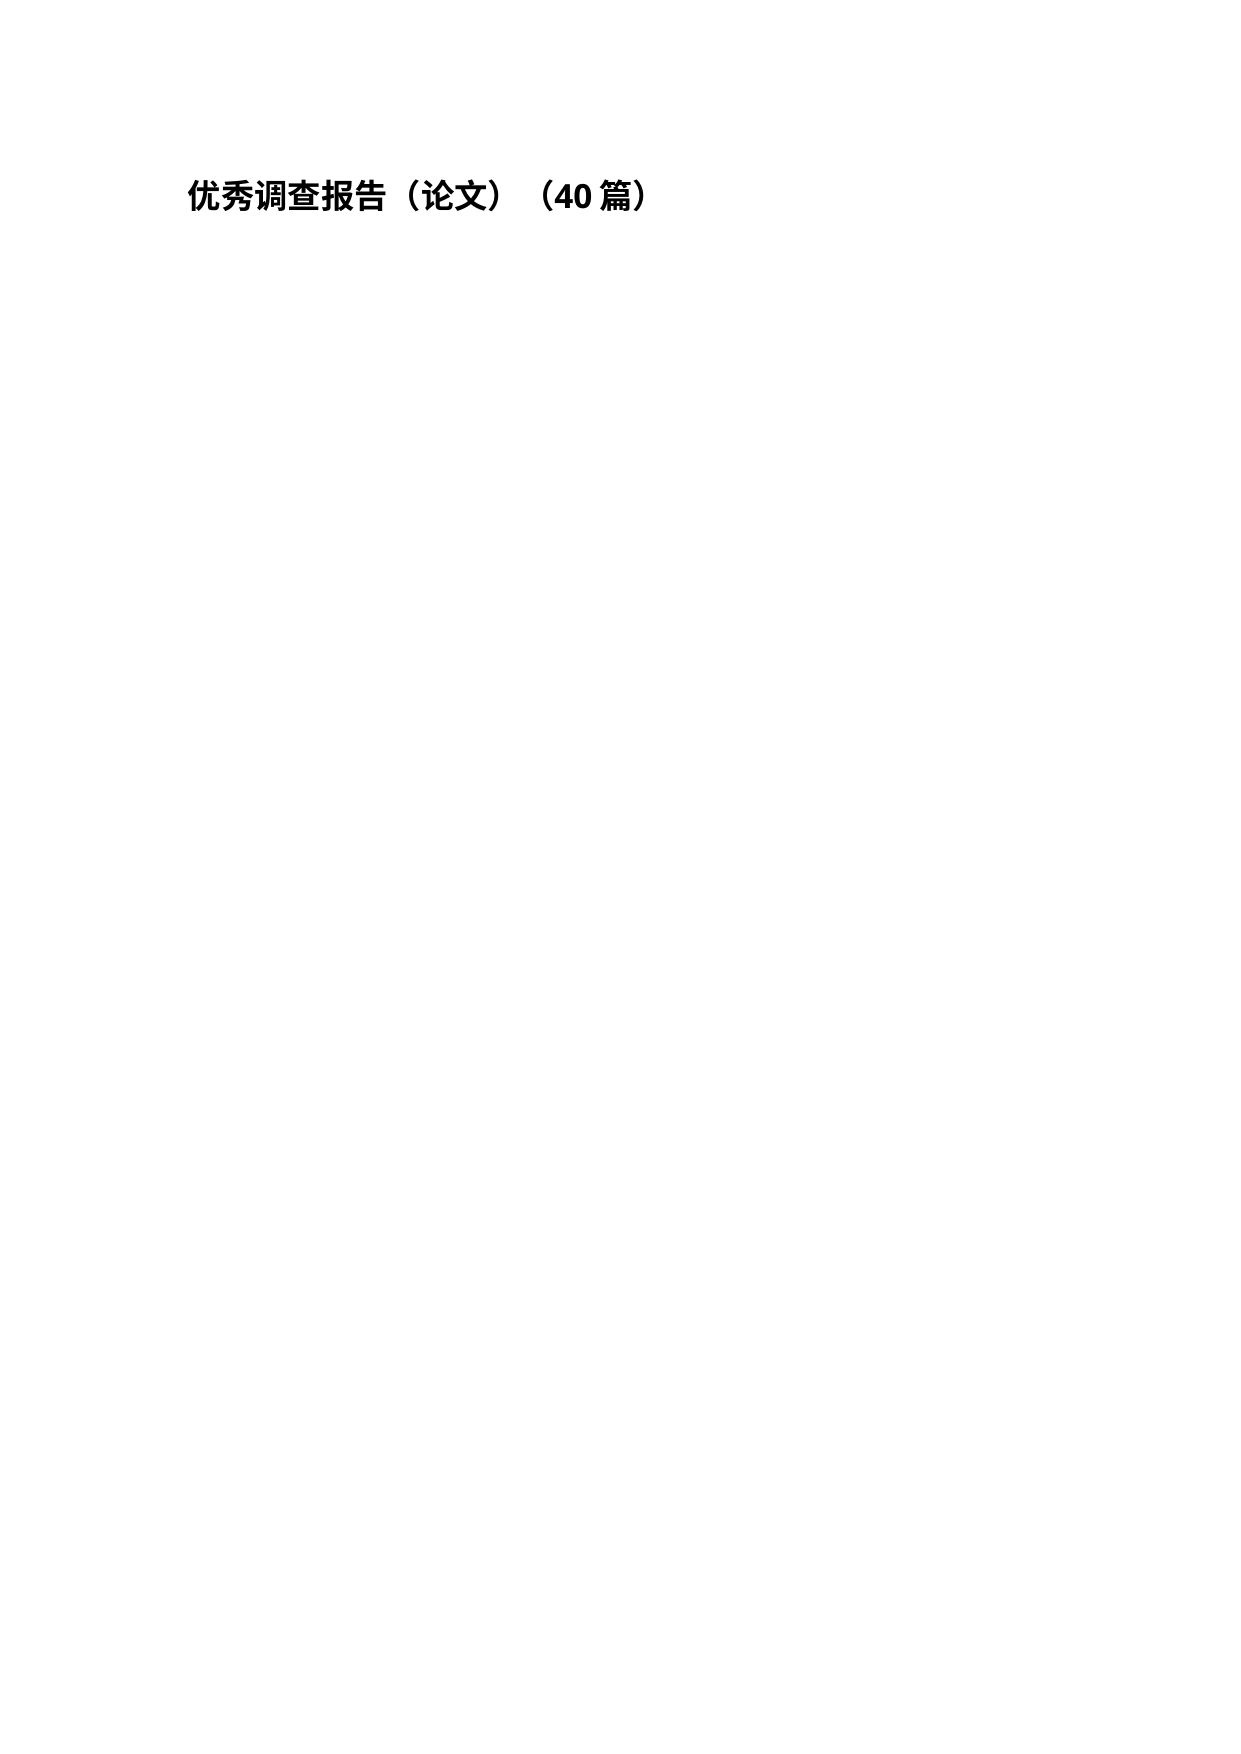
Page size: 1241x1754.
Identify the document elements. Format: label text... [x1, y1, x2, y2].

text 优秀调查报告（论文）（40篇） [187, 162, 1053, 227]
